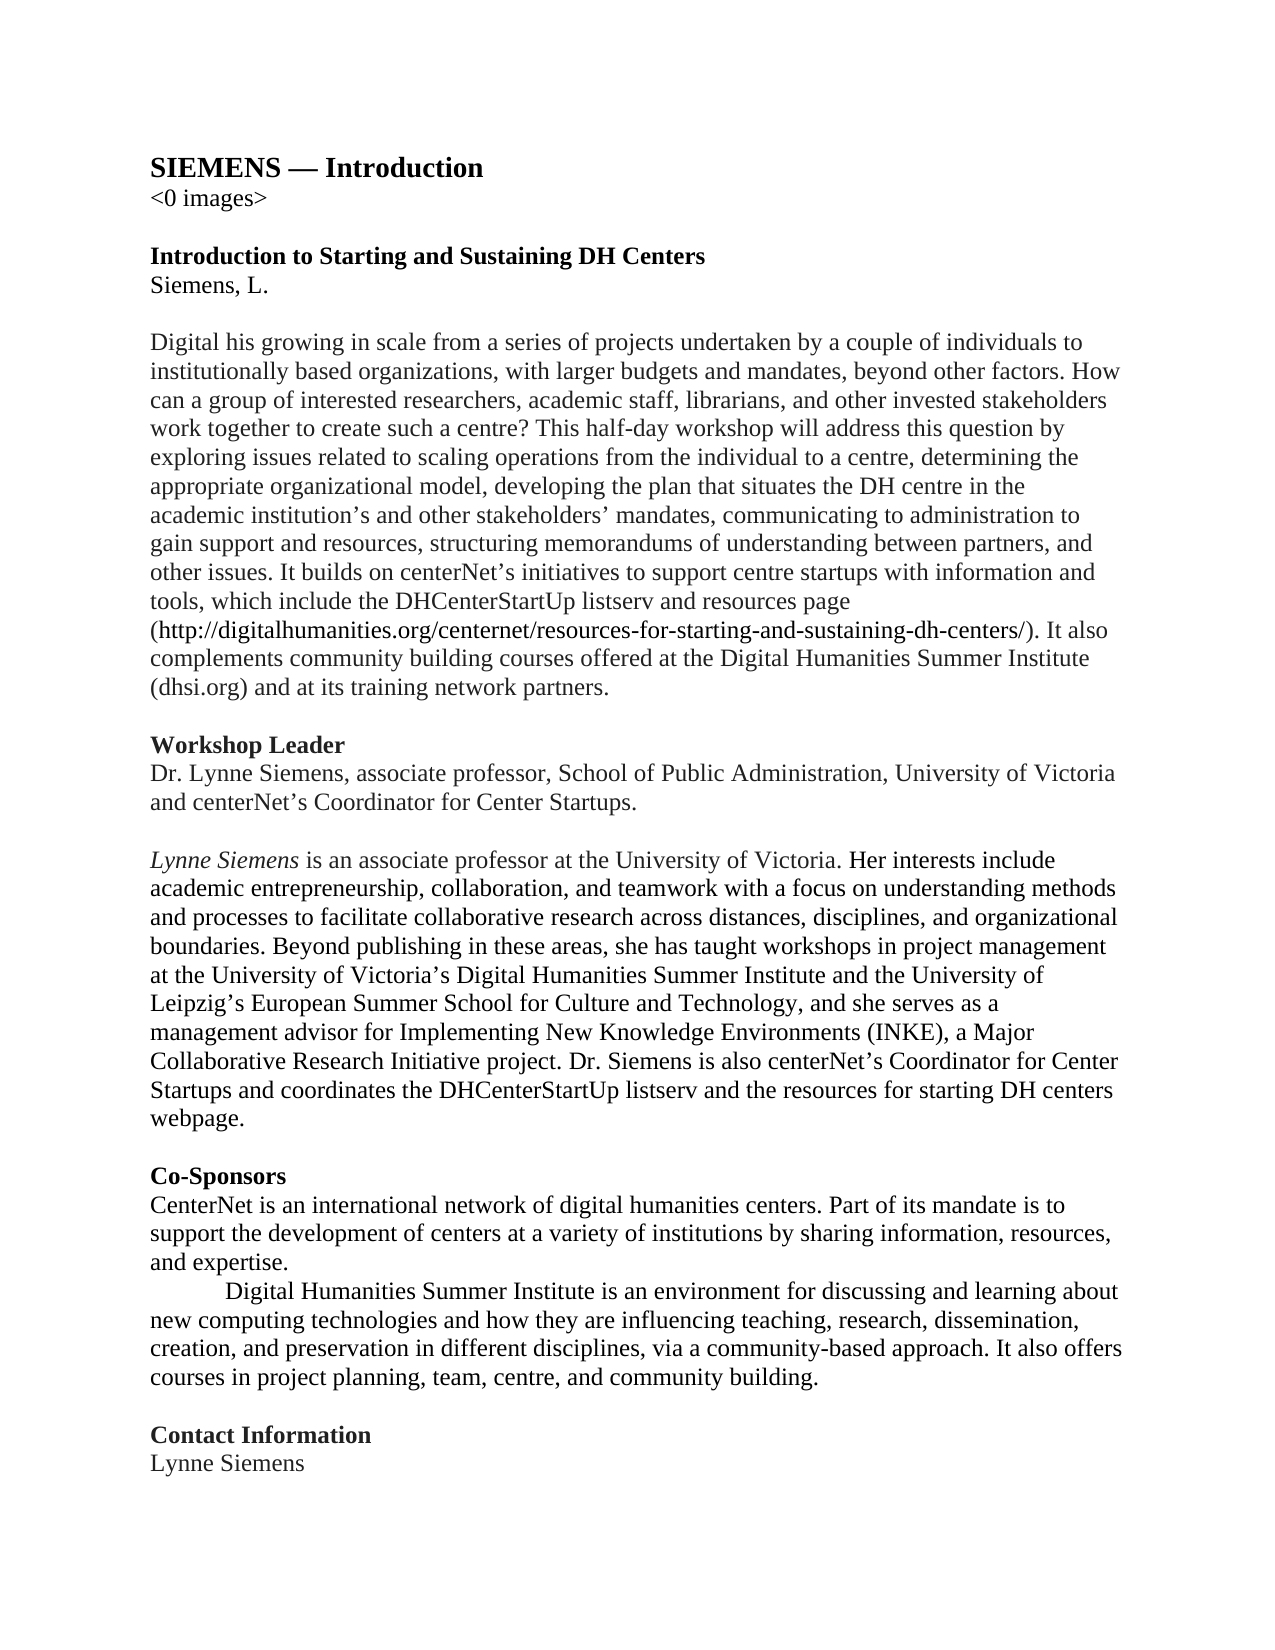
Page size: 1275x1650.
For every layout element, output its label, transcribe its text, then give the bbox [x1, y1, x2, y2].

text Introduction to Starting and Sustaining DH Centers [150, 241, 1125, 270]
text SIEMENS — Introduction [150, 150, 1125, 183]
text Lynne Siemens is an associate professor at the University of Victoria. Her interests include academic entrepreneurship, collaboration, and teamwork with a focus on understanding methods and processes to facilitate collaborative research across distances, disciplines, and organizational boundaries. Beyond publishing in these areas, she has taught workshops in project management at the University of Victoria’s Digital Humanities Summer Institute and the University of Leipzig’s European Summer School for Culture and Technology, and she serves as a management advisor for Implementing New Knowledge Environments (INKE), a Major Collaborative Research Initiative project. Dr. Siemens is also centerNet’s Coordinator for Center Startups and coordinates the DHCenterStartUp listserv and the resources for starting DH centers webpage. [150, 845, 1125, 1132]
text Siemens, L. [150, 270, 1125, 298]
text <0 images> [150, 183, 1125, 212]
text Dr. Lynne Siemens, associate professor, School of Public Administration, University of Victoria and centerNet’s Coordinator for Center Startups. [150, 758, 1125, 816]
text Digital his growing in scale from a series of projects undertaken by a couple of individuals to institutionally based organizations, with larger budgets and mandates, beyond other factors. How can a group of interested researchers, academic staff, librarians, and other invested stakeholders work together to create such a centre? This half-day workshop will address this question by exploring issues related to scaling operations from the individual to a centre, determining the appropriate organizational model, developing the plan that situates the DH centre in the academic institution’s and other stakeholders’ mandates, communicating to administration to gain support and resources, structuring memorandums of understanding between partners, and other issues. It builds on centerNet’s initiatives to support centre startups with information and tools, which include the DHCenterStartUp listserv and resources page (http://digitalhumanities.org/centernet/resources-for-starting-and-sustaining-dh-centers/). It also complements community building courses offered at the Digital Humanities Summer Institute (dhsi.org) and at its training network partners. [150, 327, 1125, 701]
text Workshop Leader [150, 730, 1125, 758]
text Digital Humanities Summer Institute is an environment for discussing and learning about new computing technologies and how they are influencing teaching, research, dissemination, creation, and preservation in different disciplines, via a community-based approach. It also offers courses in project planning, team, centre, and community building. [150, 1276, 1125, 1391]
text Co-Sponsors [150, 1161, 1125, 1190]
text Lynne Siemens [150, 1448, 1125, 1477]
text CenterNet is an international network of digital humanities centers. Part of its mandate is to support the development of centers at a variety of institutions by sharing information, resources, and expertise. [150, 1190, 1125, 1276]
text Contact Information [150, 1420, 1125, 1448]
